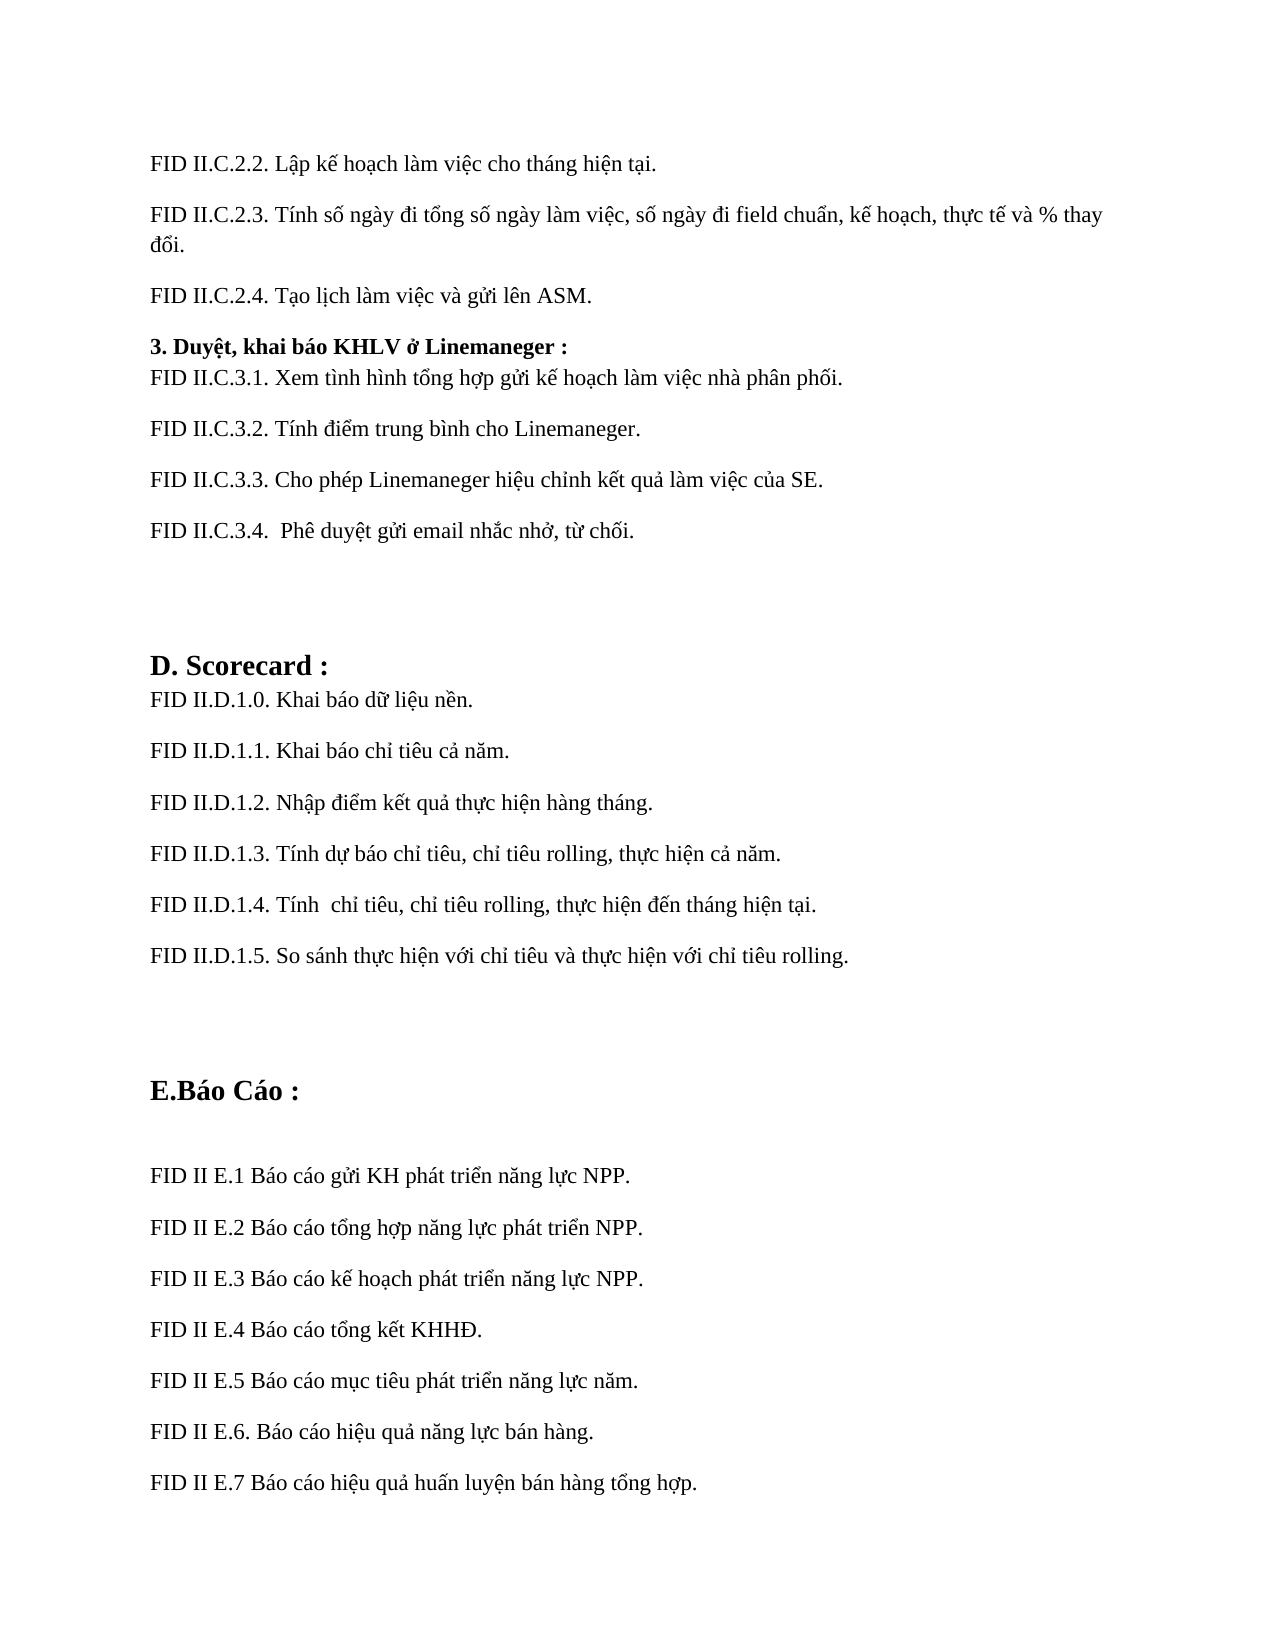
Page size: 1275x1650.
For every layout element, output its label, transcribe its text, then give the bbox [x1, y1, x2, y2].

text FID II.C.3.3. Cho phép Linemaneger hiệu chỉnh kết quả làm việc của SE. [150, 466, 1125, 492]
subtitle D. Scorecard : [150, 648, 1125, 681]
text FID II.D.1.4. Tính chỉ tiêu, chỉ tiêu rolling, thực hiện đến tháng hiện tại. [150, 891, 1125, 917]
subtitle E.Báo Cáo : [150, 1073, 1125, 1106]
text FID II E.7 Báo cáo hiệu quả huấn luyện bán hàng tổng hợp. [150, 1469, 1125, 1495]
subtitle 3. Duyệt, khai báo KHLV ở Linemaneger : [150, 333, 1125, 360]
text FID II E.3 Báo cáo kế hoạch phát triển năng lực NPP. [150, 1264, 1125, 1291]
text FID II E.5 Báo cáo mục tiêu phát triển năng lực năm. [150, 1367, 1125, 1393]
text FID II.C.2.4. Tạo lịch làm việc và gửi lên ASM. [150, 282, 1125, 309]
text FID II.C.2.2. Lập kế hoạch làm việc cho tháng hiện tại. [150, 150, 1125, 176]
text FID II.D.1.1. Khai báo chỉ tiêu cả năm. [150, 737, 1125, 764]
text FID II.D.1.3. Tính dự báo chỉ tiêu, chỉ tiêu rolling, thực hiện cả năm. [150, 839, 1125, 866]
text FID II E.1 Báo cáo gửi KH phát triển năng lực NPP. [150, 1162, 1125, 1189]
text FID II.D.1.0. Khai báo dữ liệu nền. [150, 686, 1125, 713]
text FID II.C.3.2. Tính điểm trung bình cho Linemaneger. [150, 414, 1125, 441]
text FID II.C.2.3. Tính số ngày đi tổng số ngày làm việc, số ngày đi field chuẩn, kế hoạch, thực tế và % thay đổi. [150, 201, 1125, 258]
text FID II E.4 Báo cáo tổng kết KHHĐ. [150, 1316, 1125, 1342]
text FID II E.6. Báo cáo hiệu quả năng lực bán hàng. [150, 1418, 1125, 1444]
text FID II.C.3.1. Xem tình hình tổng hợp gửi kế hoạch làm việc nhà phân phối. [150, 363, 1125, 390]
text FID II.D.1.2. Nhập điểm kết quả thực hiện hàng tháng. [150, 788, 1125, 815]
text FID II.D.1.5. So sánh thực hiện với chỉ tiêu và thực hiện với chỉ tiêu rolling. [150, 942, 1125, 968]
text FID II E.2 Báo cáo tổng hợp năng lực phát triển NPP. [150, 1213, 1125, 1240]
text FID II.C.3.4. Phê duyệt gửi email nhắc nhở, từ chối. [150, 517, 1125, 543]
